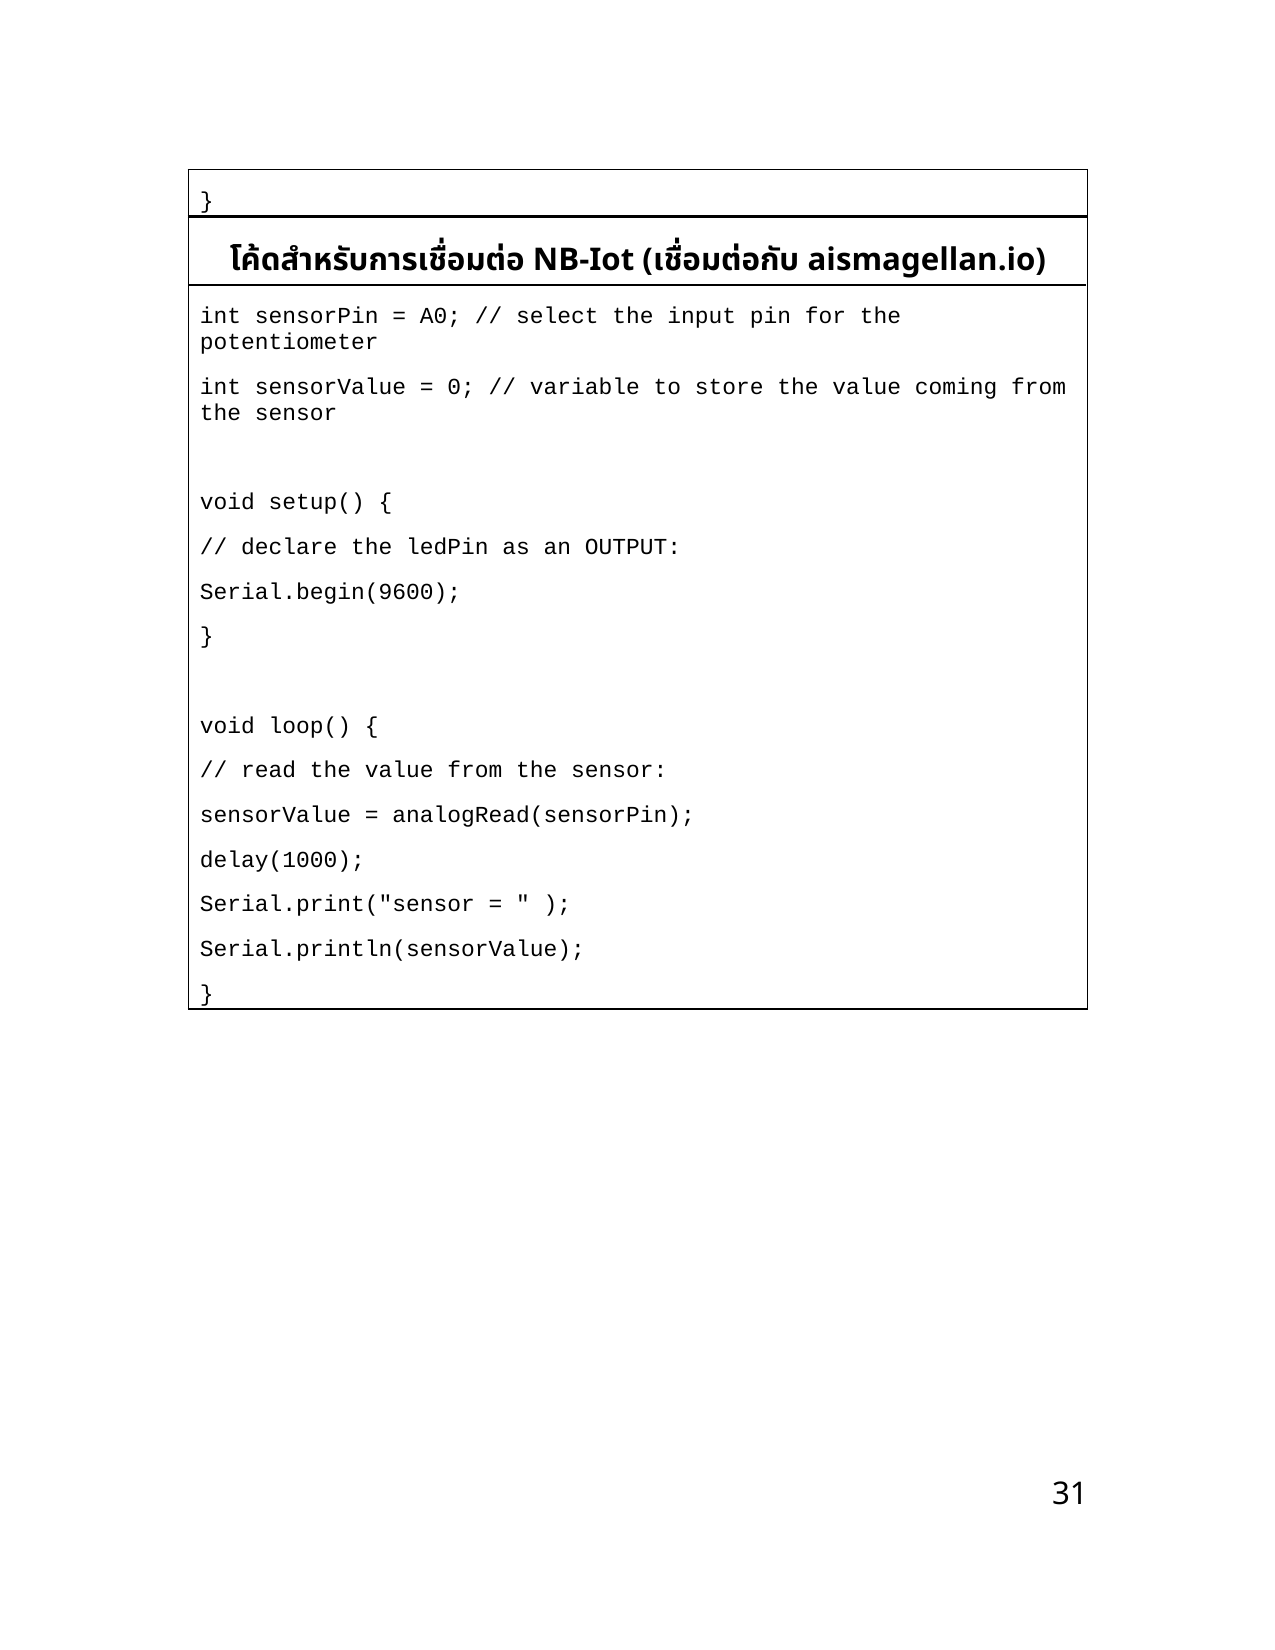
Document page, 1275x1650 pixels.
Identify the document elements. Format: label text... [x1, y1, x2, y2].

table_header โค้ดสำหรับการเชื่อมต่อ NB-Iot (เชื่อมต่อกับ aismagellan.io) [189, 218, 1087, 284]
table_cell int sensorPin = A0; // select the input pin for the potentiometer int sensorValue = 0; // variable to store the value coming from the sensor void setup() { // declare the ledPin as an OUTPUT: Serial.begin(9600); } void loop() { // read the value from the sensor: sensorValue = analogRead(sensorPin); delay(1000); Serial.print("sensor = " ); Serial.println(sensorValue); } [189, 284, 1087, 1008]
